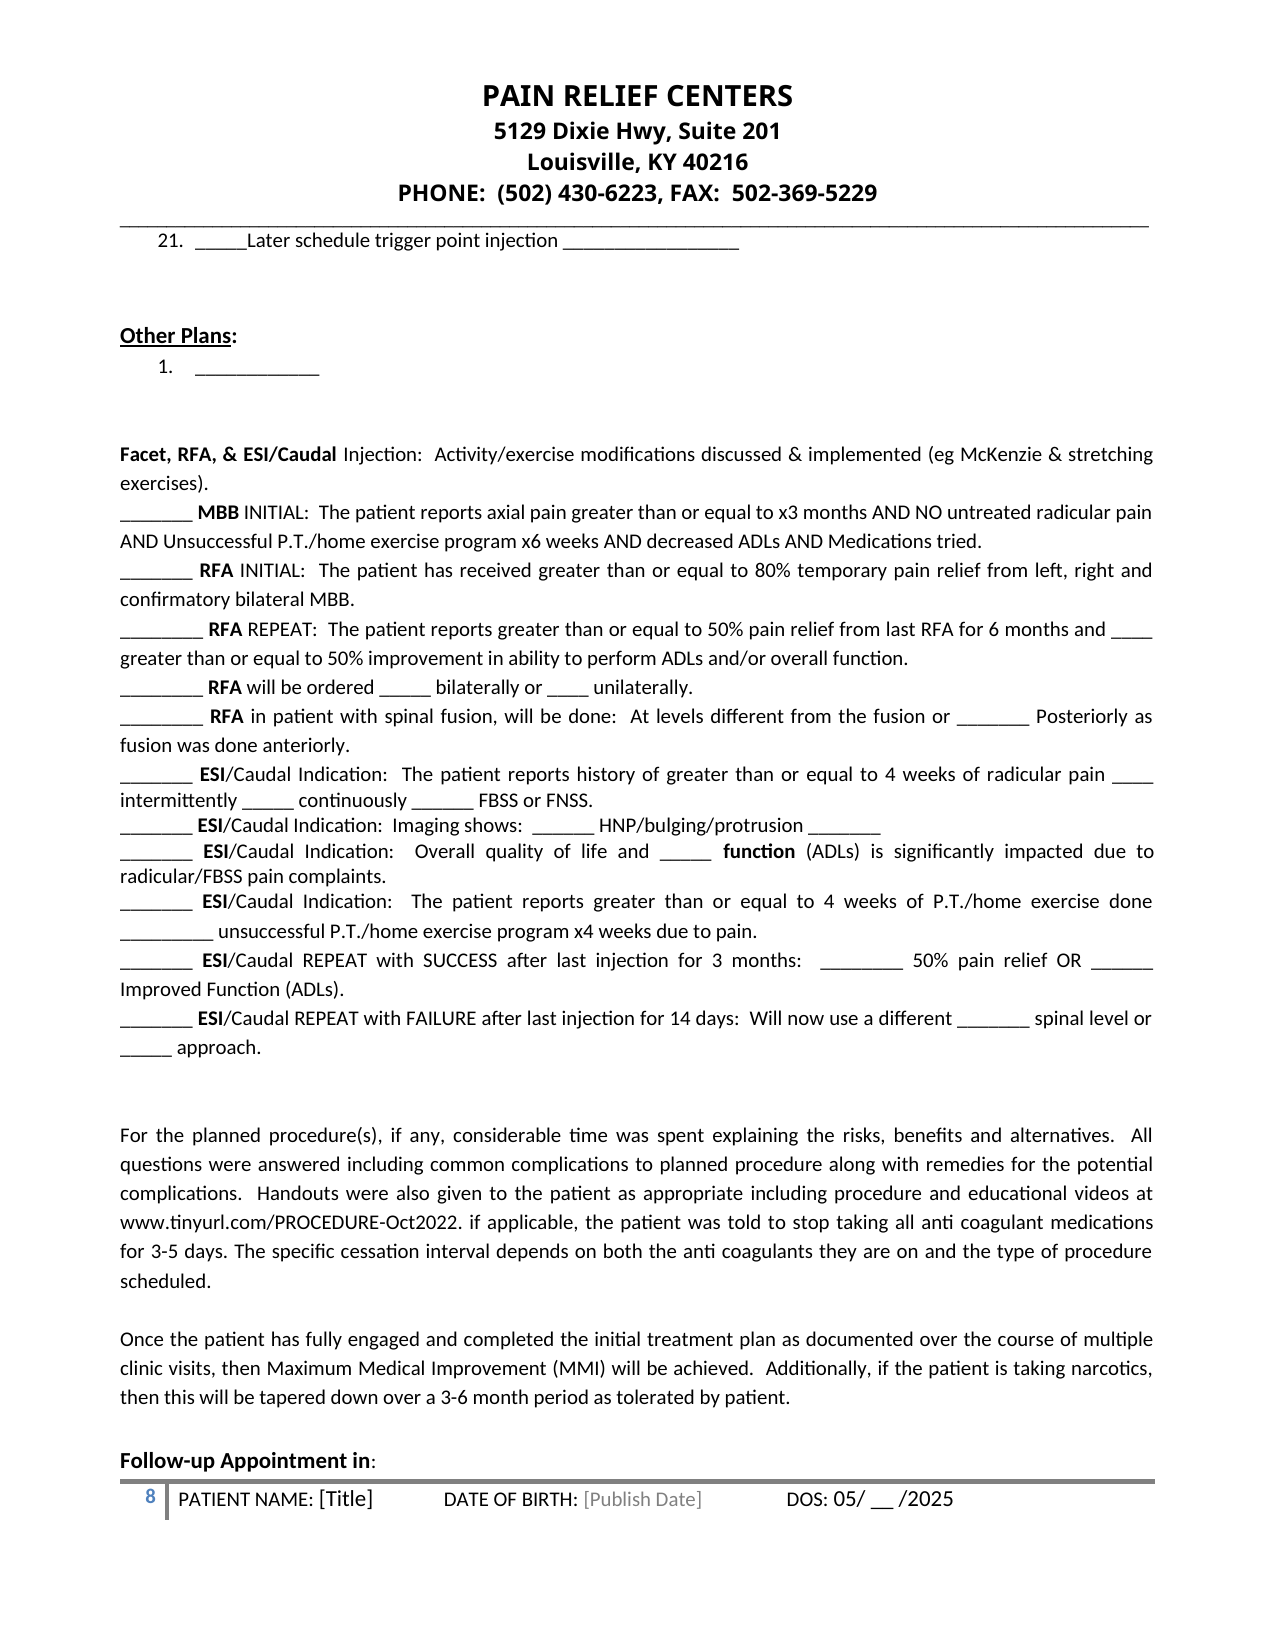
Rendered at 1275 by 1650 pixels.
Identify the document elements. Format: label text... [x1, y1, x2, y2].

text ________ RFA in patient with spinal fusion, will be done: At levels different from the fusion or _______ Posteriorly as fusion was done anteriorly. [120, 703, 1155, 758]
text For the planned procedure(s), if any, considerable time was spent explaining the risks, benefits and alternatives. All questions were answered including common complications to planned procedure along with remedies for the potential complications. Handouts were also given to the patient as appropriate including procedure and educational videos at www.tinyurl.com/PROCEDURE-Oct2022. if applicable, the patient was told to stop taking all anti coagulant medications for 3-5 days. The specific cessation interval depends on both the anti coagulants they are on and the type of procedure scheduled. [120, 1122, 1155, 1293]
text ________ RFA REPEAT: The patient reports greater than or equal to 50% pain relief from last RFA for 6 months and ____ greater than or equal to 50% improvement in ability to perform ADLs and/or overall function. [120, 616, 1155, 670]
list _____Later schedule trigger point injection _________________ [157, 228, 1155, 253]
list ____________ [157, 353, 1155, 379]
text Follow-up Appointment in: [120, 1446, 1155, 1474]
text _______ ESI/Caudal Indication: The patient reports history of greater than or equal to 4 weeks of radicular pain ____ intermittently _____ continuously ______ FBSS or FNSS. [120, 762, 1155, 812]
text _______ ESI/Caudal Indication: Overall quality of life and _____ function (ADLs) is significantly impacted due to radicular/FBSS pain complaints. [120, 838, 1155, 889]
text _______ MBB INITIAL: The patient reports axial pain greater than or equal to x3 months AND NO untreated radicular pain AND Unsuccessful P.T./home exercise program x6 weeks AND decreased ADLs AND Medications tried. [120, 499, 1155, 554]
text Once the patient has fully engaged and completed the initial treatment plan as documented over the course of multiple clinic visits, then Maximum Medical Improvement (MMI) will be achieved. Additionally, if the patient is taking narcotics, then this will be tapered down over a 3-6 month period as tolerated by patient. [120, 1326, 1155, 1410]
text _______ ESI/Caudal Indication: Imaging shows: ______ HNP/bulging/protrusion _______ [120, 812, 1155, 838]
text _______ ESI/Caudal REPEAT with FAILURE after last injection for 14 days: Will now use a different _______ spinal level or _____ approach. [120, 1005, 1155, 1060]
text _______ ESI/Caudal REPEAT with SUCCESS after last injection for 3 months: ________ 50% pain relief OR ______ Improved Function (ADLs). [120, 947, 1155, 1002]
text Other Plans: [120, 321, 1155, 349]
text _______ RFA INITIAL: The patient has received greater than or equal to 80% temporary pain relief from left, right and confirmatory bilateral MBB. [120, 557, 1155, 612]
text _______ ESI/Caudal Indication: The patient reports greater than or equal to 4 weeks of P.T./home exercise done _________ unsuccessful P.T./home exercise program x4 weeks due to pain. [120, 889, 1155, 943]
text ________ RFA will be ordered _____ bilaterally or ____ unilaterally. [120, 674, 1155, 699]
text Facet, RFA, & ESI/Caudal Injection: Activity/exercise modifications discussed & implemented (eg McKenzie & stretching exercises). [120, 441, 1155, 495]
